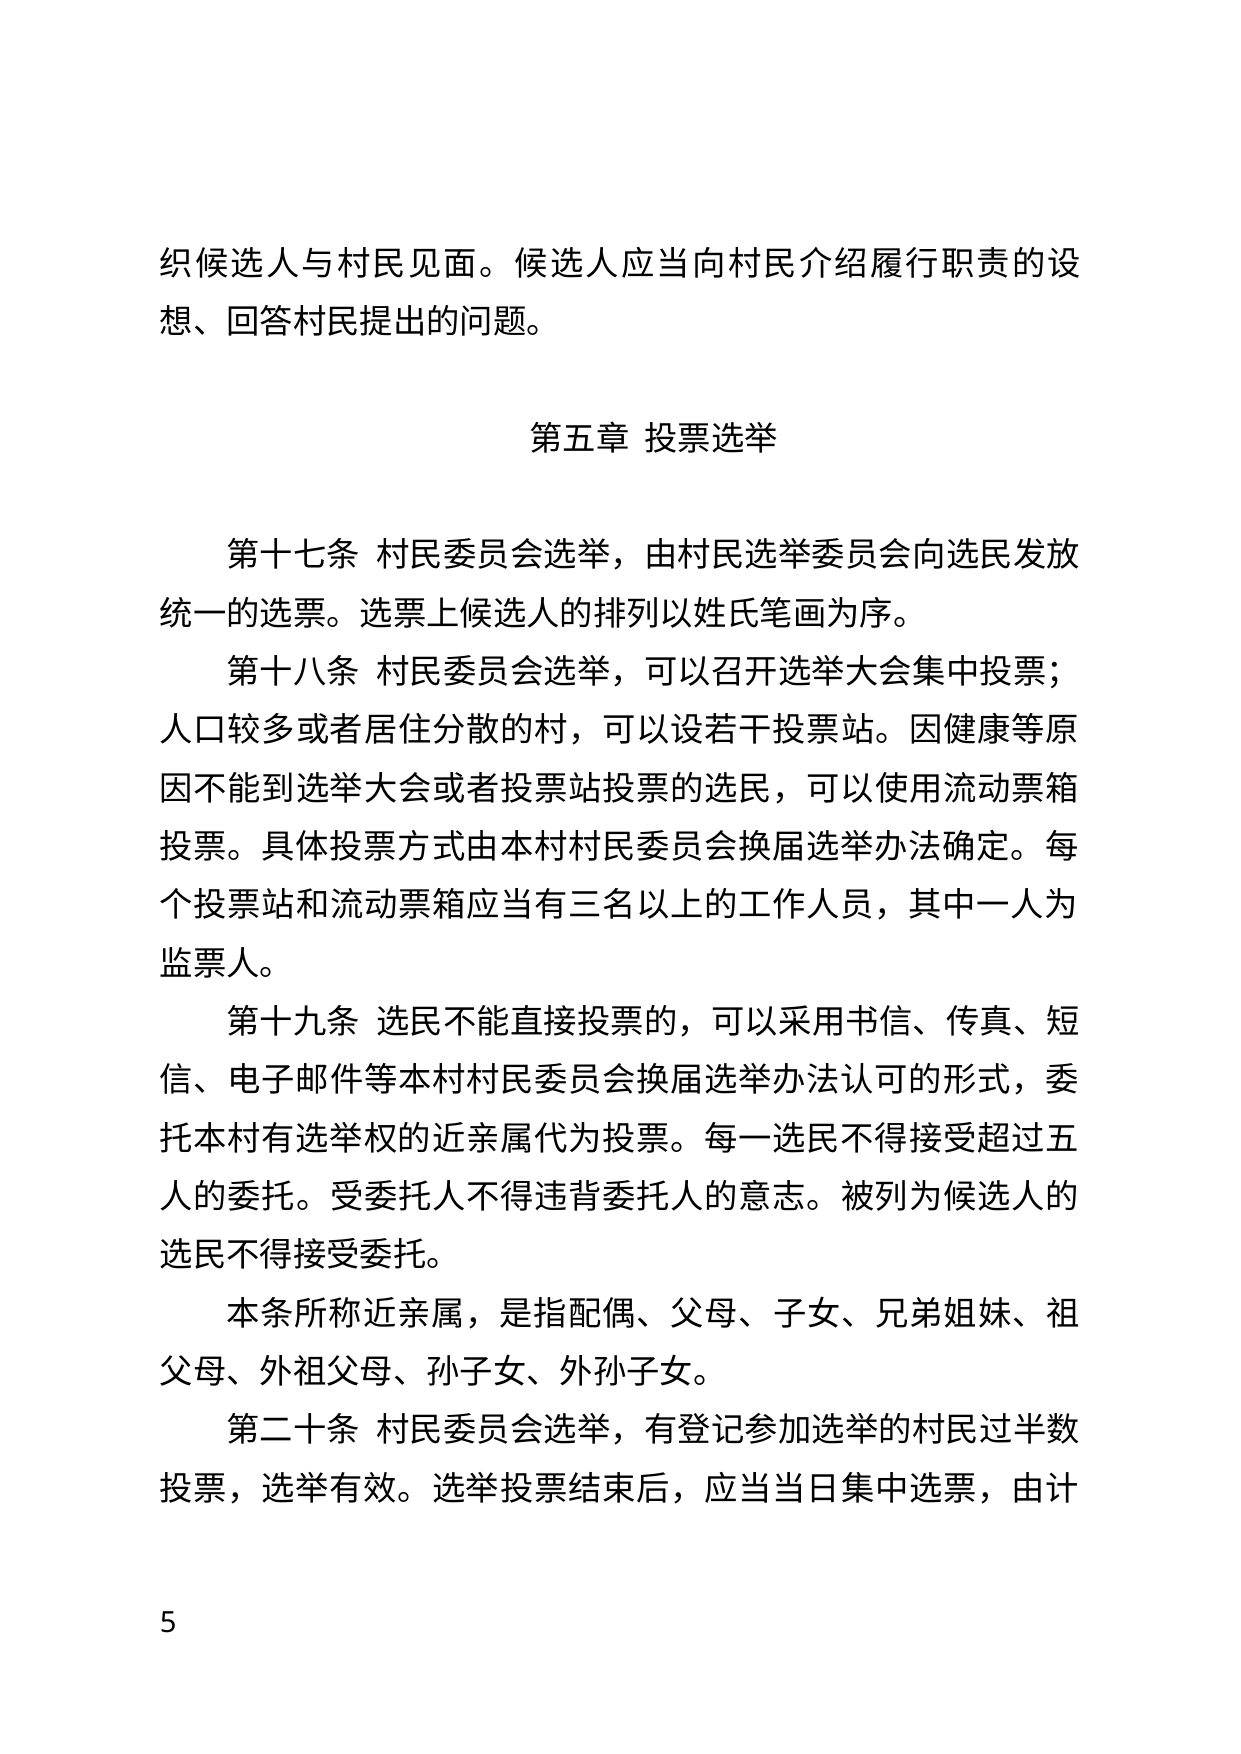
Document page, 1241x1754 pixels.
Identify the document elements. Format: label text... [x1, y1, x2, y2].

text 第五章 投票选举 [159, 401, 1081, 459]
text 第十九条 选民不能直接投票的，可以采用书信、传真、短信、电子邮件等本村村民委员会换届选举办法认可的形式，委托本村有选举权的近亲属代为投票。每一选民不得接受超过五人的委托。受委托人不得违背委托人的意志。被列为候选人的选民不得接受委托。 [159, 984, 1081, 1276]
text 本条所称近亲属，是指配偶、父母、子女、兄弟姐妹、祖父母、外祖父母、孙子女、外孙子女。 [159, 1276, 1081, 1393]
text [159, 226, 1081, 343]
text 第十七条 村民委员会选举，由村民选举委员会向选民发放统一的选票。选票上候选人的排列以姓氏笔画为序。 [159, 518, 1081, 634]
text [159, 1393, 1081, 1509]
text 第十八条 村民委员会选举，可以召开选举大会集中投票；人口较多或者居住分散的村，可以设若干投票站。因健康等原因不能到选举大会或者投票站投票的选民，可以使用流动票箱投票。具体投票方式由本村村民委员会换届选举办法确定。每个投票站和流动票箱应当有三名以上的工作人员，其中一人为监票人。 [159, 634, 1081, 984]
